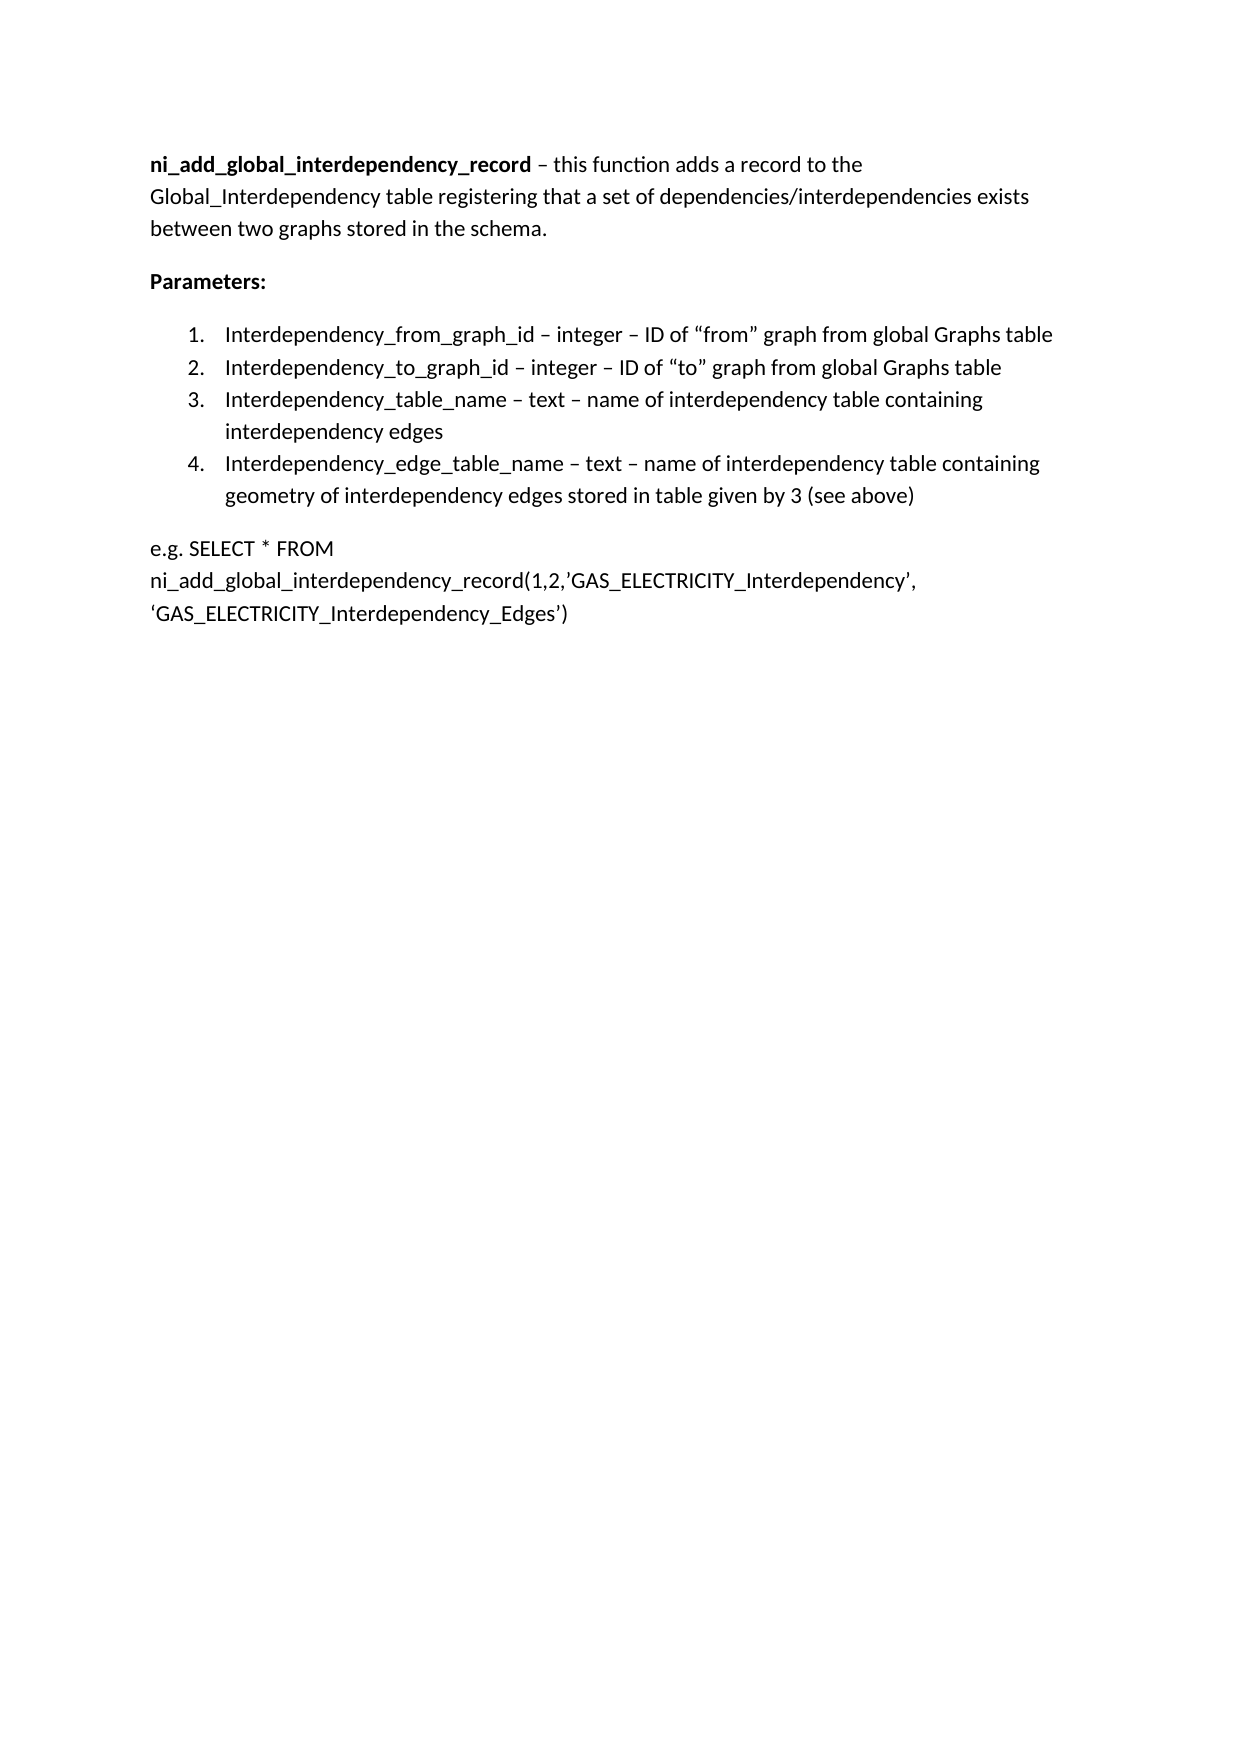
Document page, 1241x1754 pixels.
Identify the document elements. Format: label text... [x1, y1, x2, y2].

list Interdependency_table_name – text – name of interdependency table containing interdependency edges [187, 385, 1090, 445]
text ni_add_global_interdependency_record – this function adds a record to the Global_Interdependency table registering that a set of dependencies/interdependencies exists between two graphs stored in the schema. [150, 150, 1090, 242]
list Interdependency_to_graph_id – integer – ID of “to” graph from global Graphs table [187, 353, 1090, 381]
text Parameters: [150, 267, 1090, 295]
list Interdependency_from_graph_id – integer – ID of “from” graph from global Graphs table [187, 320, 1090, 348]
list Interdependency_edge_table_name – text – name of interdependency table containing geometry of interdependency edges stored in table given by 3 (see above) [187, 449, 1090, 509]
text e.g. SELECT * FROM ni_add_global_interdependency_record(1,2,’GAS_ELECTRICITY_Interdependency’, ‘GAS_ELECTRICITY_Interdependency_Edges’) [150, 534, 1090, 627]
